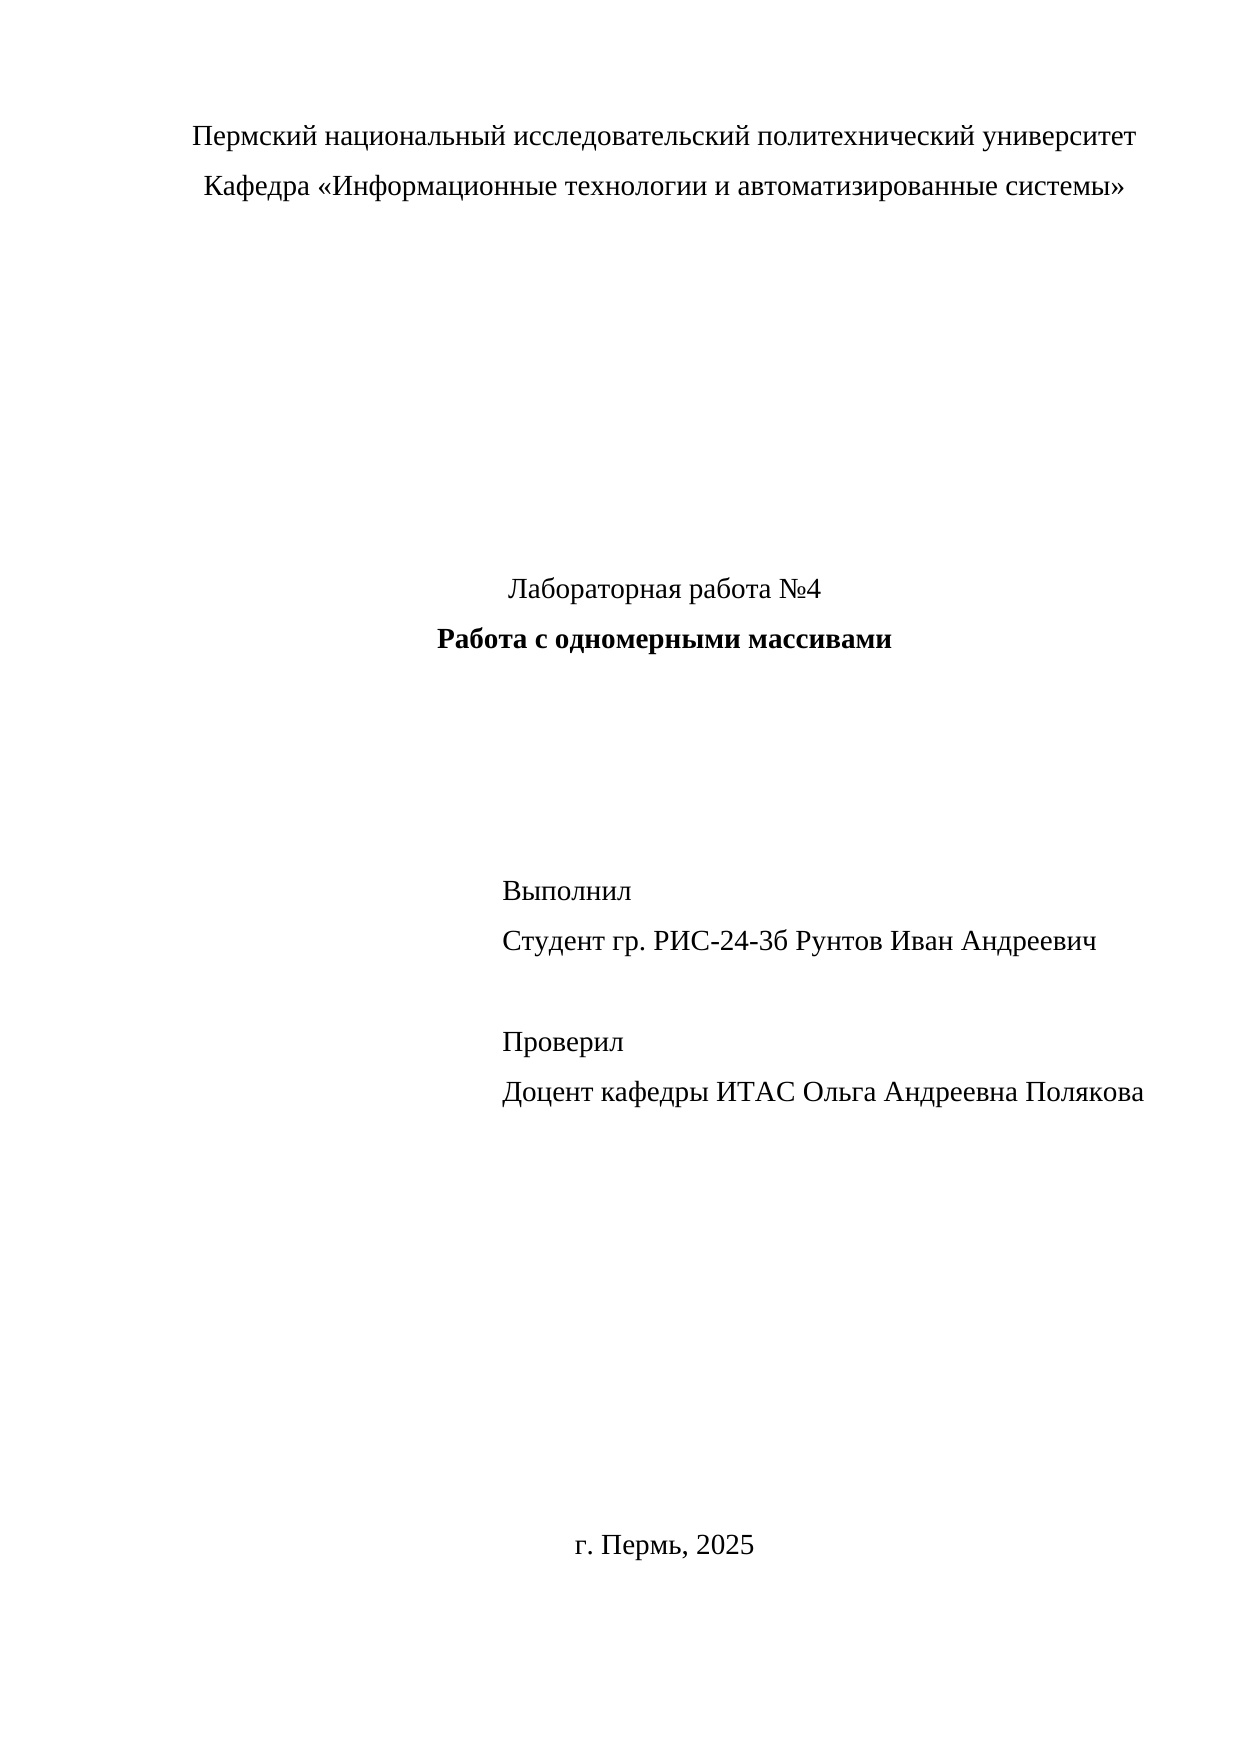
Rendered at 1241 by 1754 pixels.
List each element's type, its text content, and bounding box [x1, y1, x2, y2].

text Выполнил [502, 873, 1152, 906]
text Кафедра «Информационные технологии и автоматизированные системы» [177, 168, 1152, 202]
text Доцент кафедры ИТАС Ольга Андреевна Полякова [502, 1074, 1152, 1108]
text Работа с одномерными массивами [177, 621, 1152, 655]
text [177, 1527, 1152, 1560]
text Лабораторная работа №4 [177, 571, 1152, 604]
text Пермский национальный исследовательский политехнический университет [177, 118, 1152, 152]
text Проверил [502, 1024, 1152, 1057]
text Студент гр. РИС-24-3б Рунтов Иван Андреевич [502, 923, 1152, 957]
